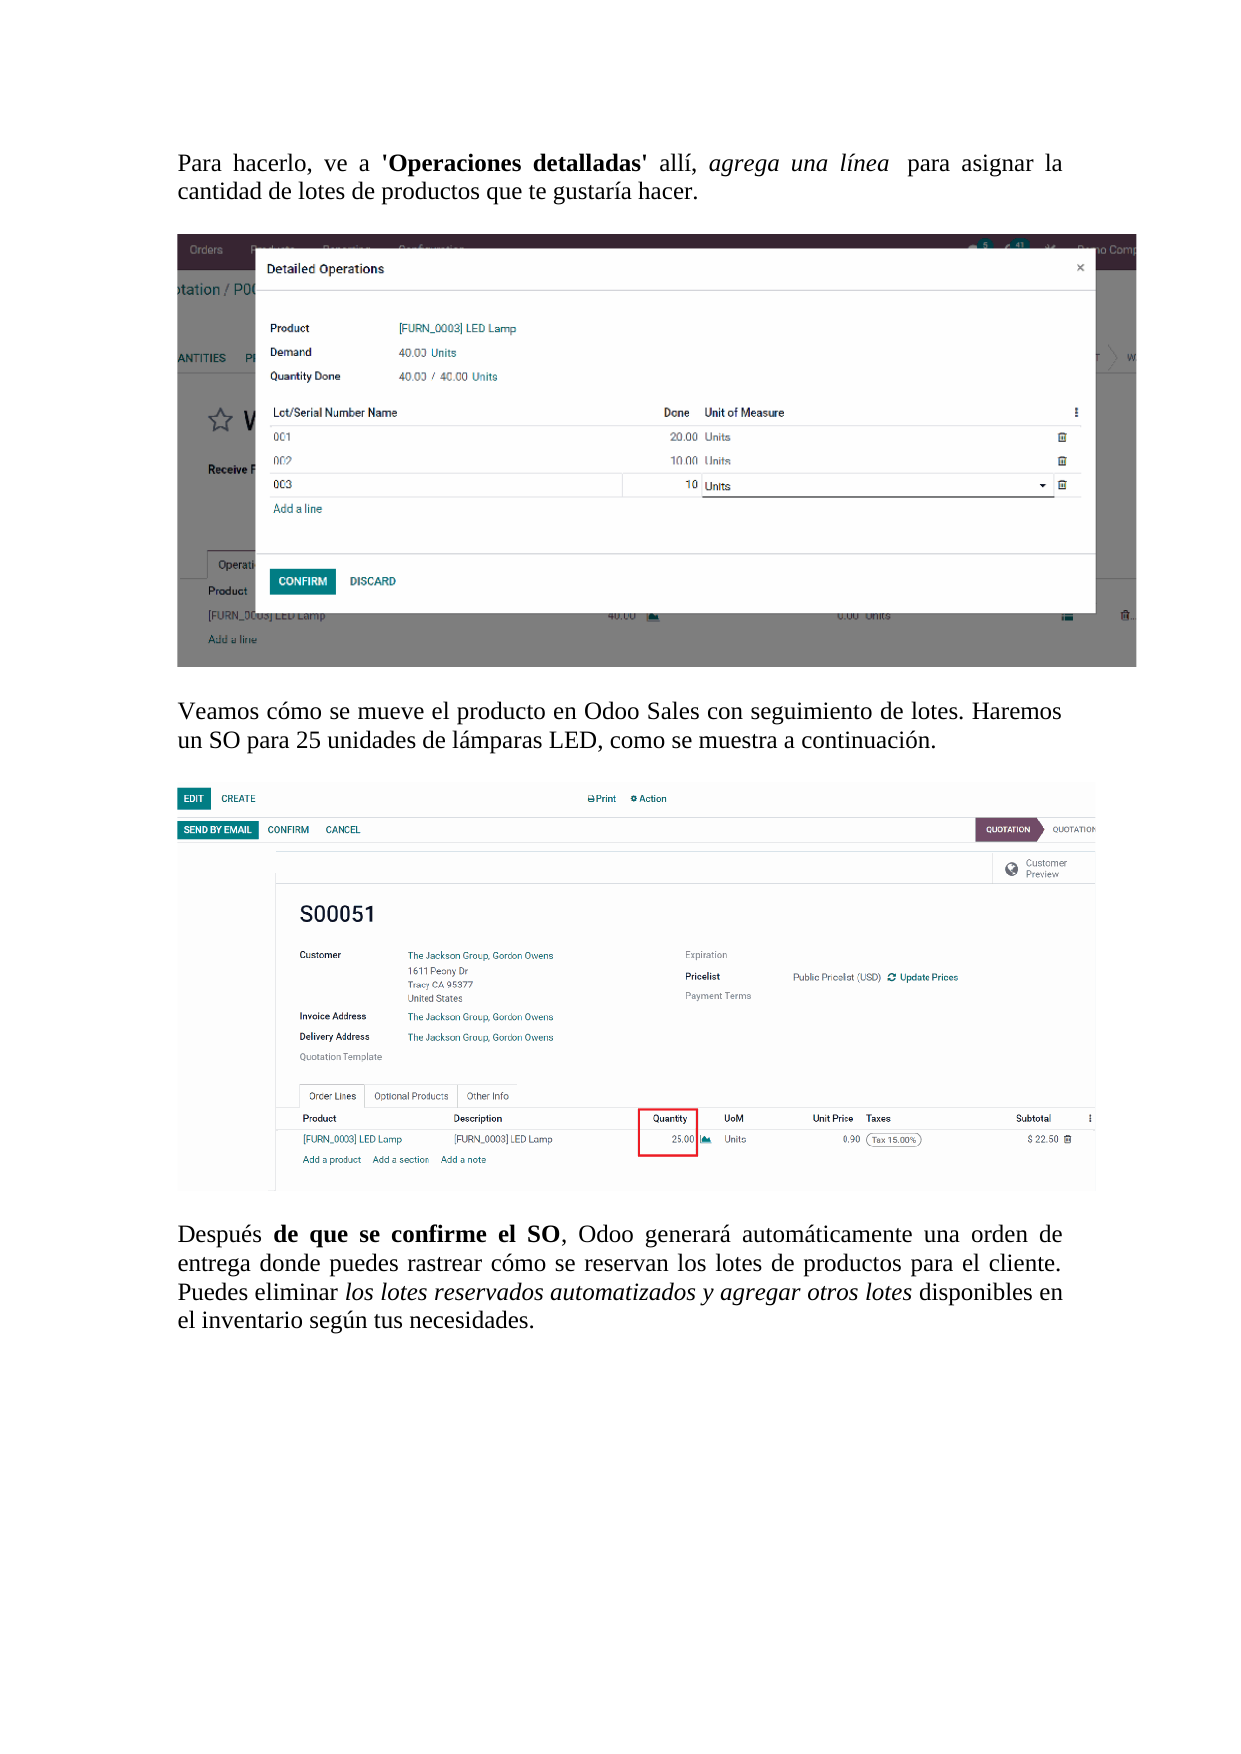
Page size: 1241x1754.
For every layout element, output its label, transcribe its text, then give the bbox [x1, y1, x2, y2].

picture [177, 234, 1137, 667]
picture [177, 782, 1096, 1191]
text Veamos cómo se mueve el producto en Odoo Sales con seguimiento de lotes. Haremos un SO para 25 unidades de lámparas LED, como se muestra a continuación. [177, 696, 1063, 753]
text Después de que se confirme el SO, Odoo generará automáticamente una orden de entrega donde puedes rastrear cómo se reservan los lotes de productos para el cliente. Puedes eliminar los lotes reservados automatizados y agregar otros lotes disponibles en el inventario según tus necesidades. [177, 1219, 1063, 1334]
text Para hacerlo, ve a 'Operaciones detalladas' allí, agrega una línea para asignar la cantidad de lotes de productos que te gustaría hacer. [177, 148, 1063, 205]
